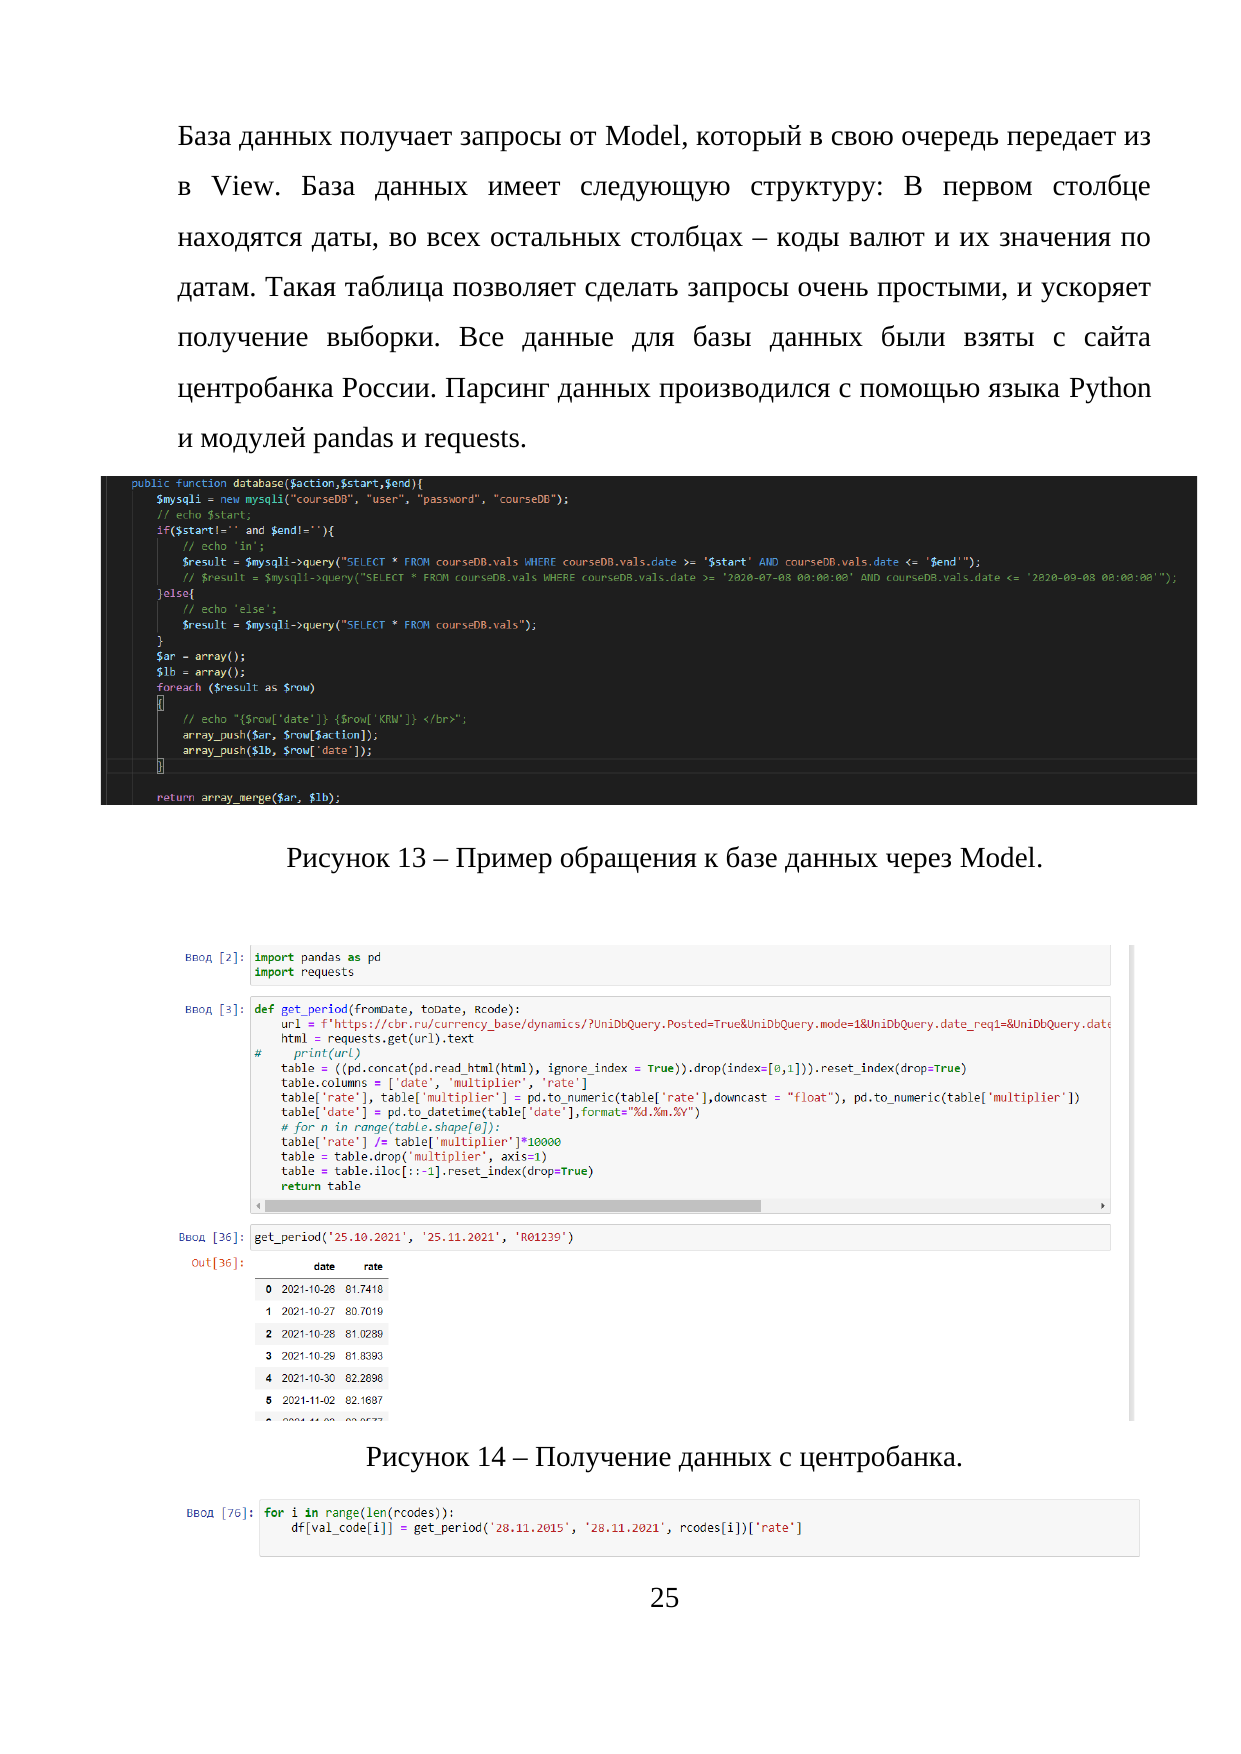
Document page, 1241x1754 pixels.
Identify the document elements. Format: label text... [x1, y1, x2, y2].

picture [177, 945, 1135, 1421]
text Рисунок 13 – Пример обращения к базе данных через Model. [177, 840, 1152, 873]
picture [177, 1492, 1152, 1560]
picture [100, 476, 1198, 805]
text Рисунок 14 – Получение данных с центробанка. [177, 1439, 1152, 1473]
